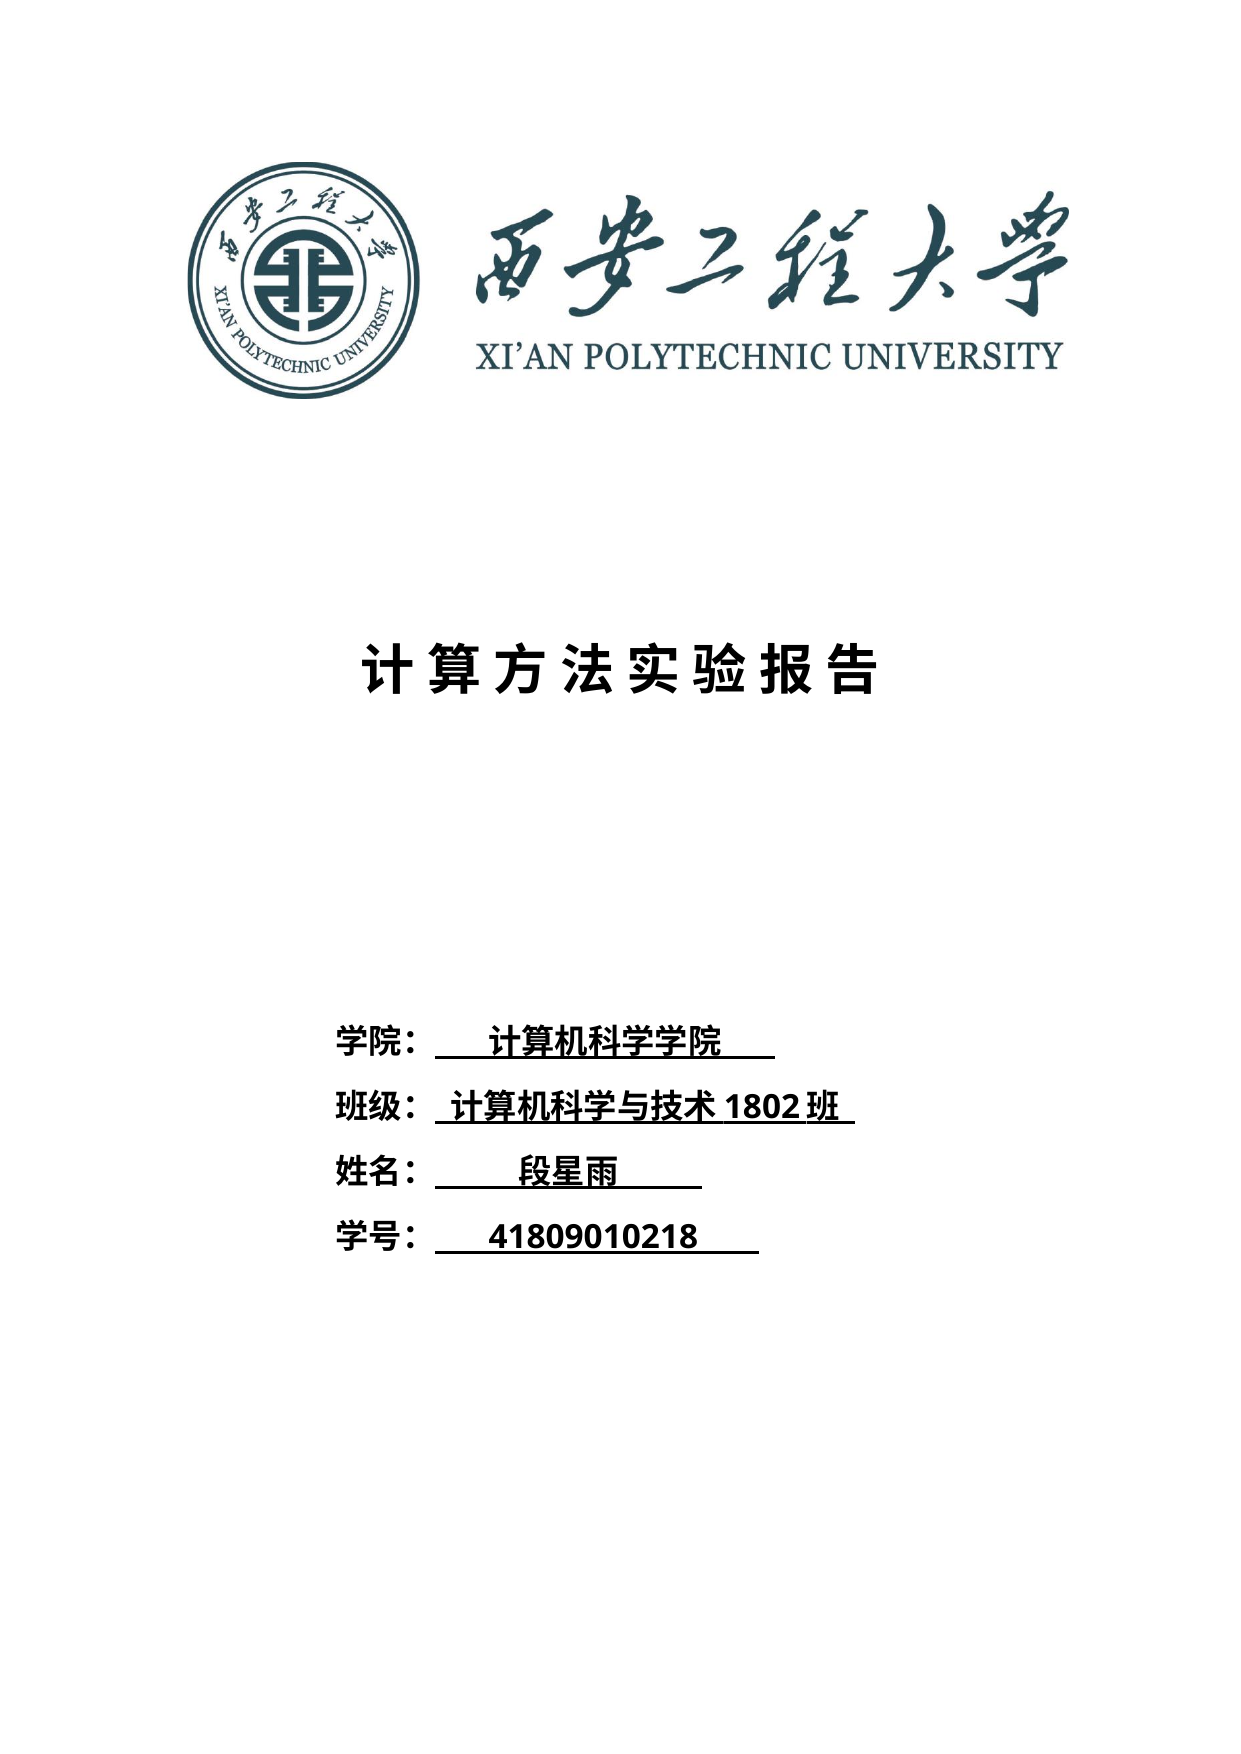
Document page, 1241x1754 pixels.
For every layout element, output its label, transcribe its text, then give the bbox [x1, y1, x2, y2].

text 学号： 41809010218 [187, 1202, 1053, 1267]
text 学院： 计算机科学学院 [187, 1007, 1053, 1072]
picture [187, 162, 1069, 399]
text 计 算 方 法 实 验 报 告 [187, 617, 1053, 714]
text 班级： 计算机科学与技术1802班 [187, 1072, 1053, 1137]
text 姓名： 段星雨 [187, 1137, 1053, 1202]
